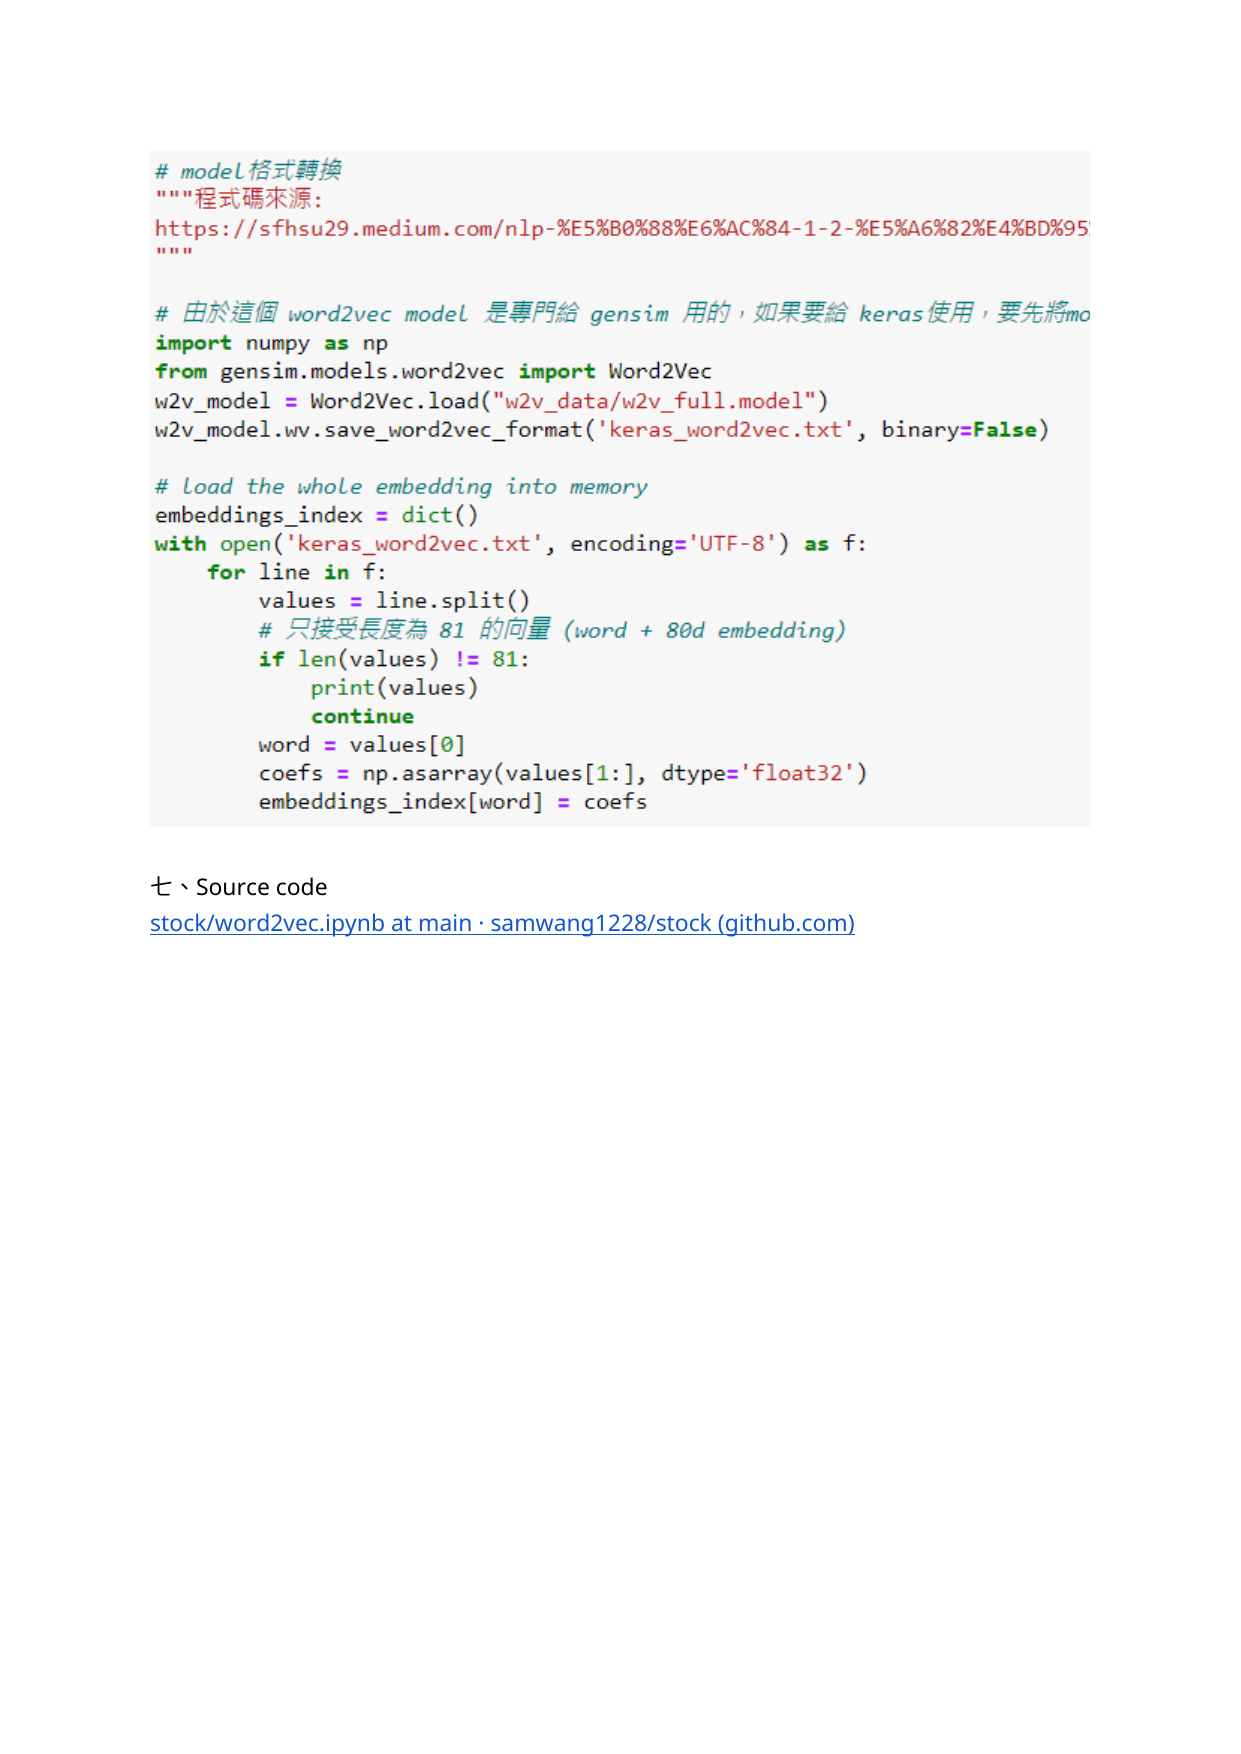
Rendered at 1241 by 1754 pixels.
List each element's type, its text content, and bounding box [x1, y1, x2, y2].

text stock/word2vec.ipynb at main · samwang1228/stock (github.com) [150, 907, 1090, 939]
text 七、Source code [150, 869, 1090, 902]
picture [150, 150, 1091, 827]
